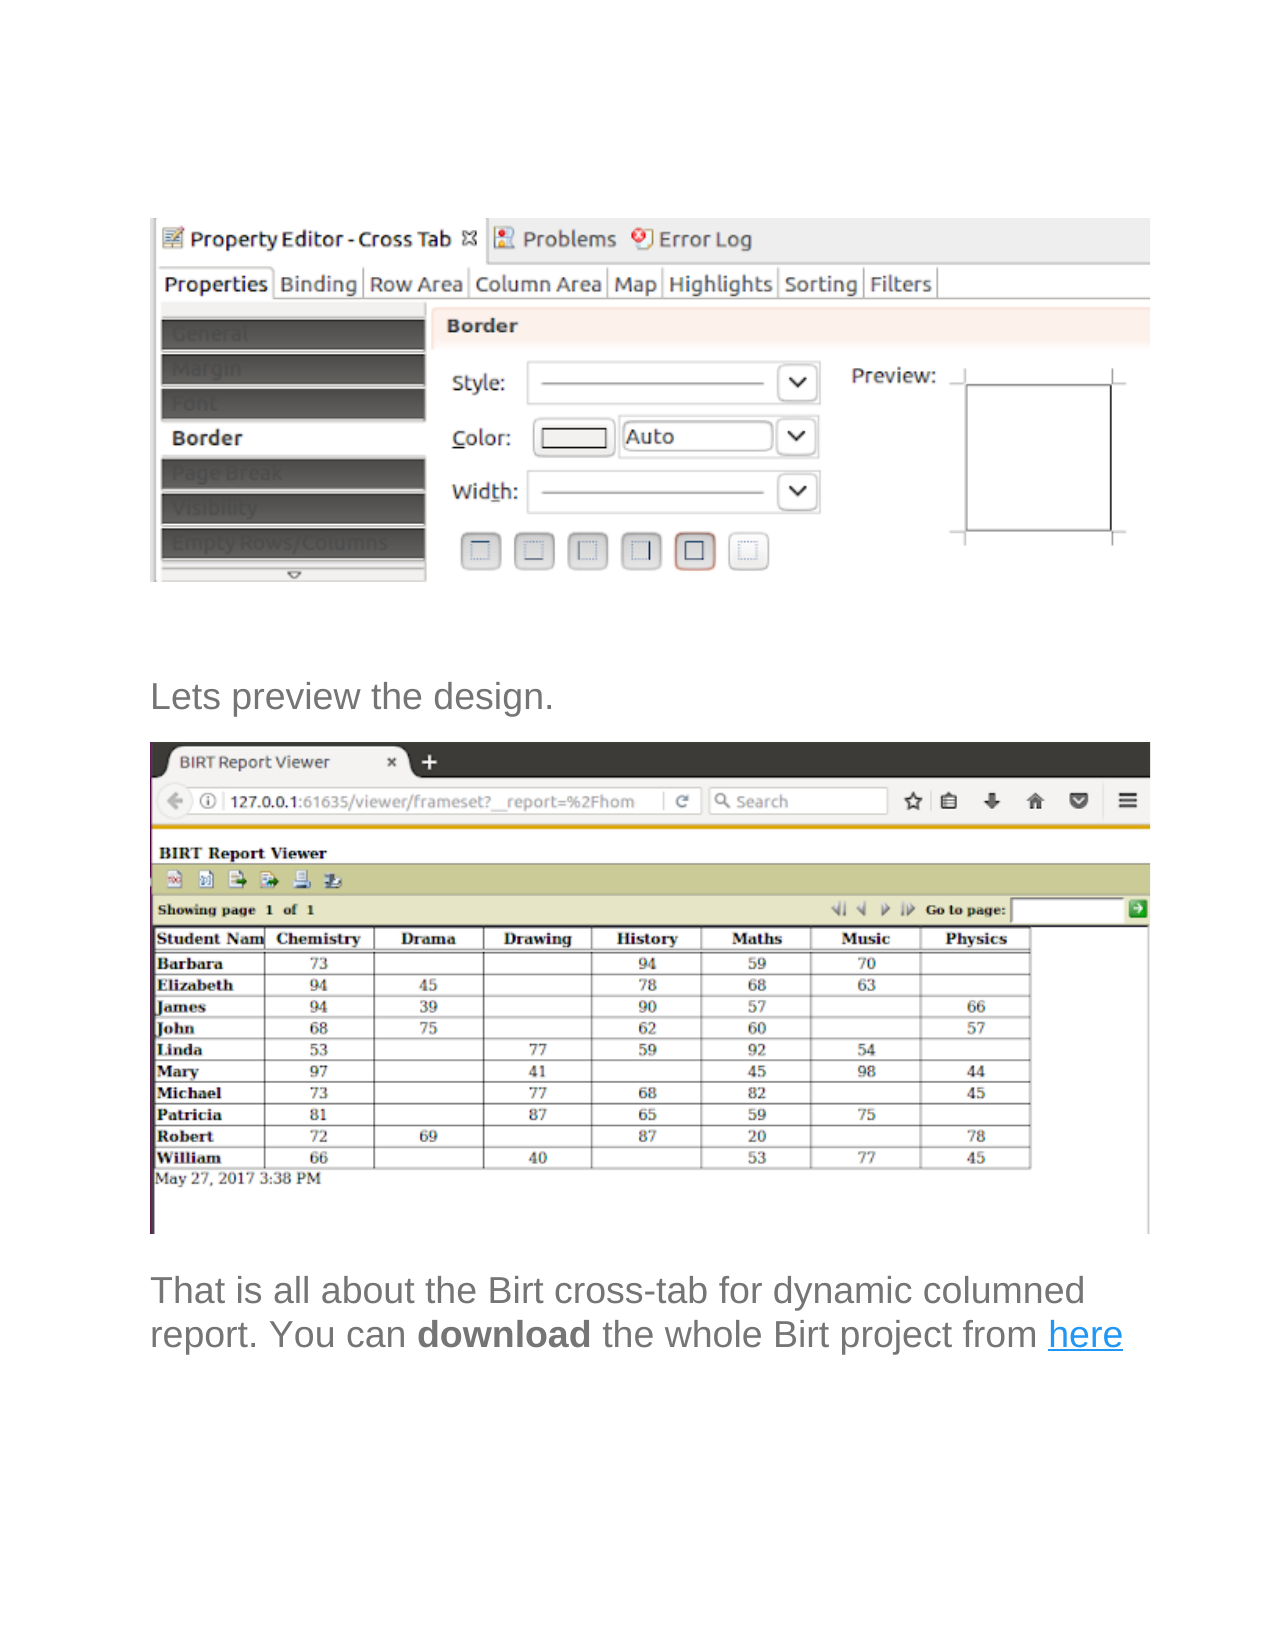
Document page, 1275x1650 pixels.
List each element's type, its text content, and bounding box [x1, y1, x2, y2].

text That is all about the Birt cross-tab for dynamic columned report. You can download the whole Birt project from here [150, 1269, 1125, 1355]
picture [150, 742, 1150, 1234]
text Lets preview the design. [150, 674, 1125, 717]
picture [150, 218, 1150, 582]
